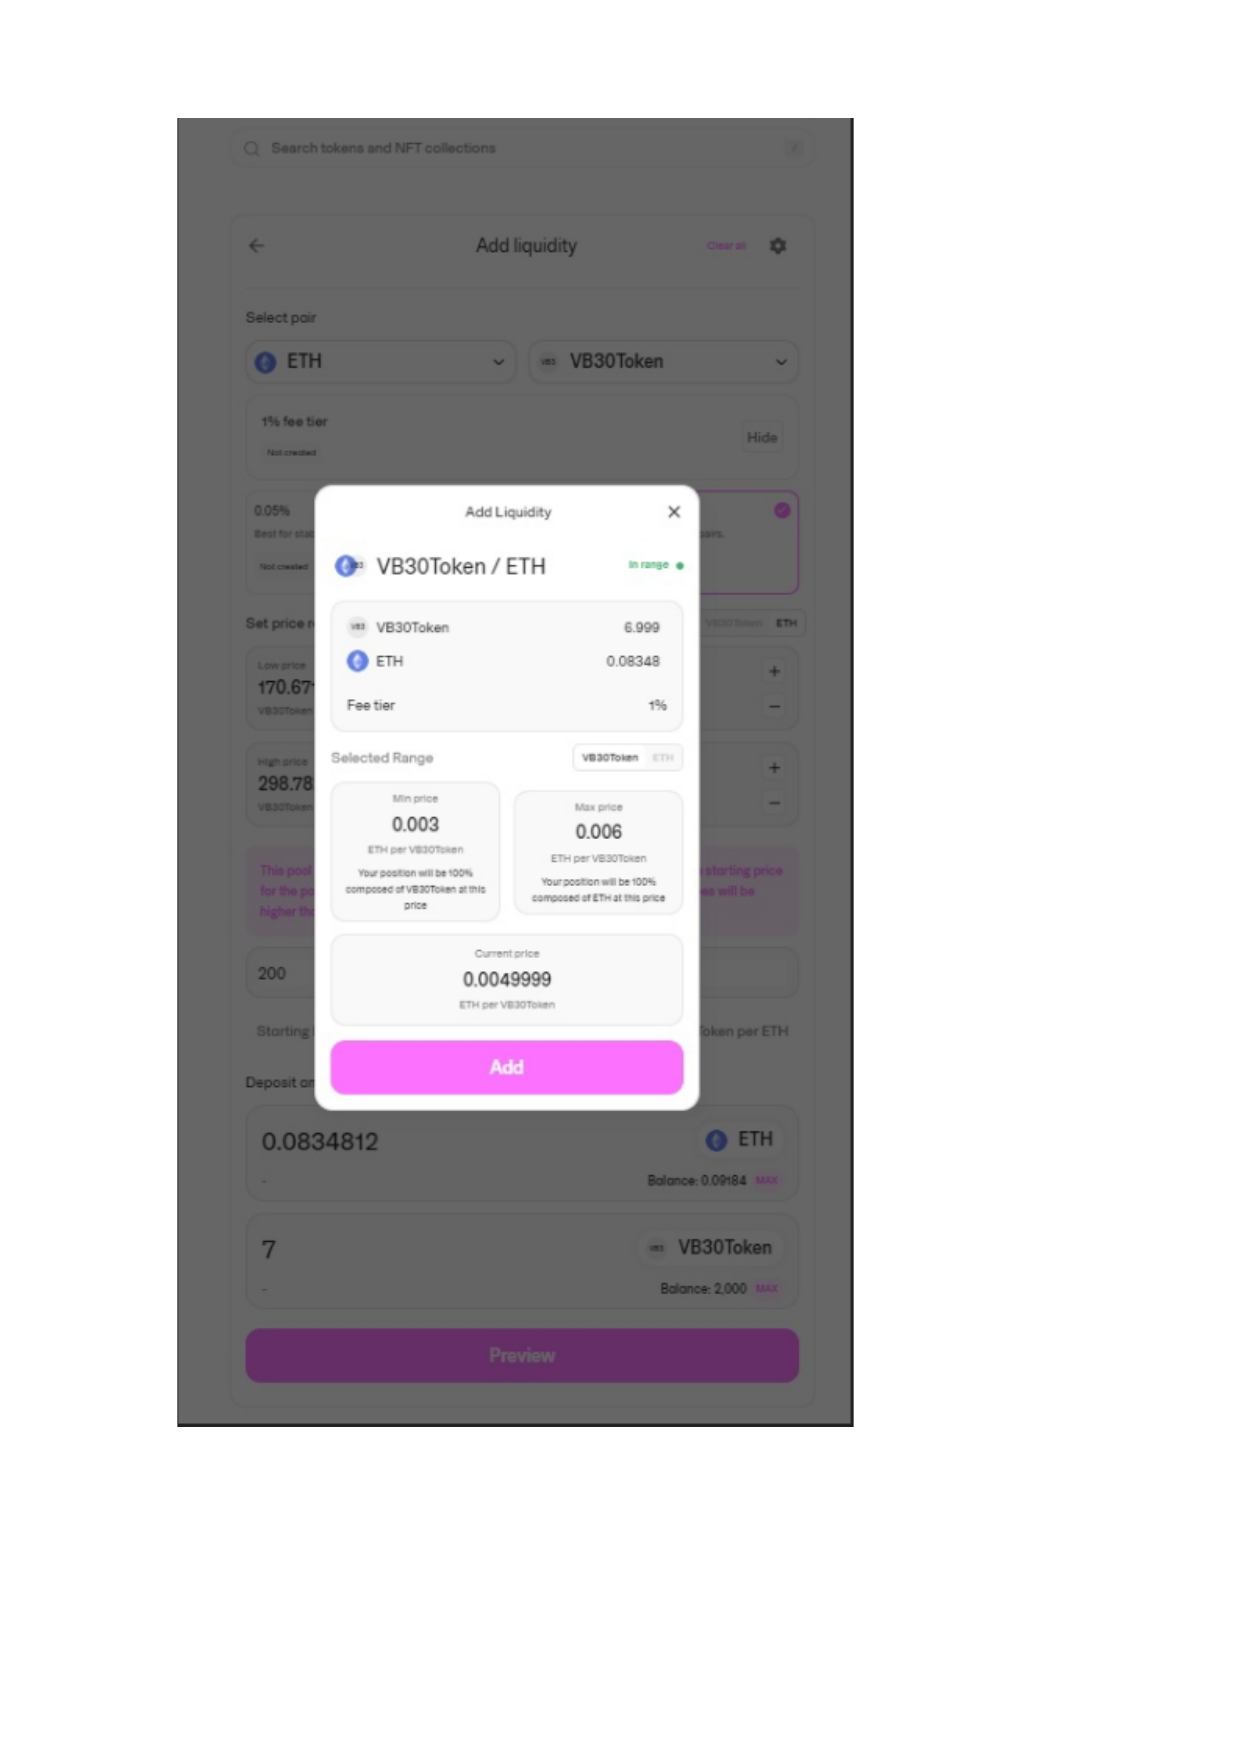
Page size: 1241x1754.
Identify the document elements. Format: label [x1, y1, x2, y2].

picture [177, 118, 854, 1427]
